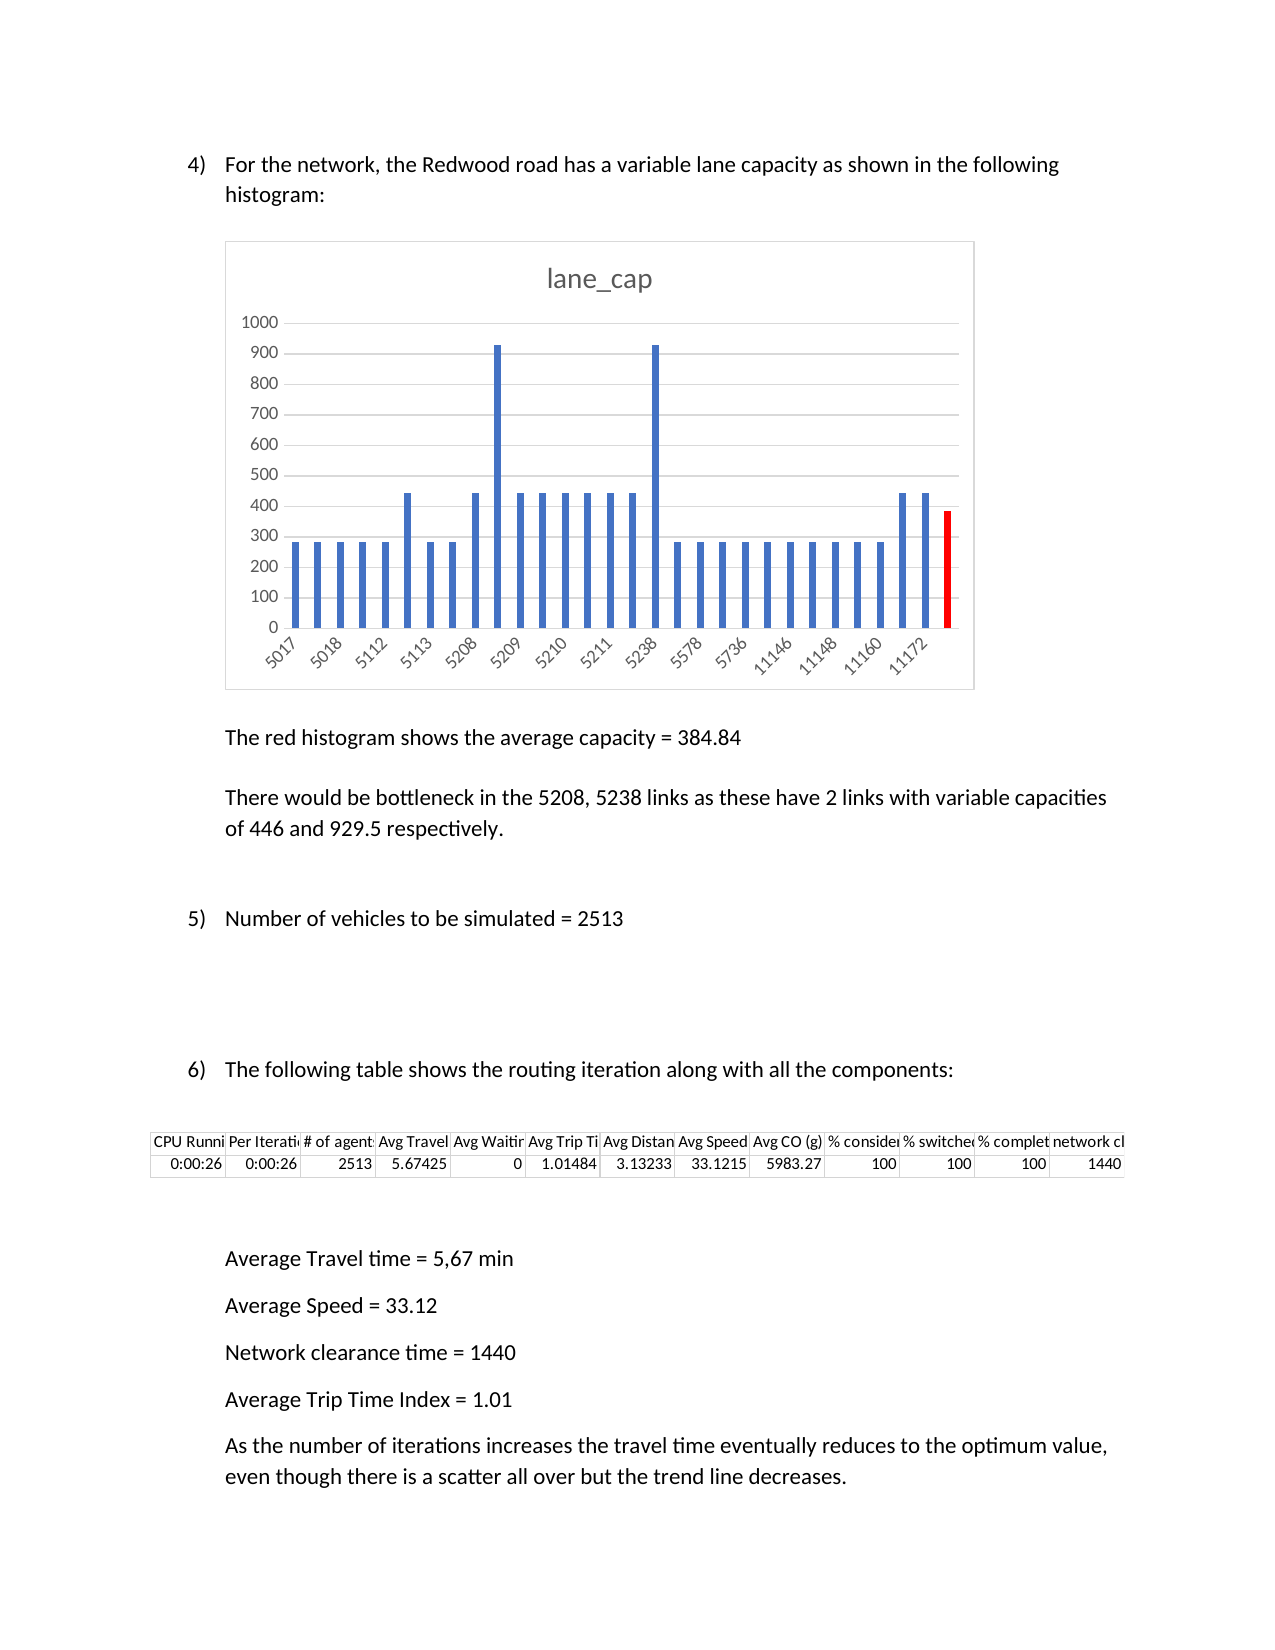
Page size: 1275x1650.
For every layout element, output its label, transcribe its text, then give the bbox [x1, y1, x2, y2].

list There would be bottleneck in the 5208, 5238 links as these have 2 links with variable capacities of 446 and 929.5 respectively. [225, 783, 1125, 842]
text As the number of iterations increases the travel time eventually reduces to the optimum value, even though there is a scatter all over but the trend line decreases. [225, 1432, 1125, 1490]
list The following table shows the routing iteration along with all the components: [187, 1055, 1125, 1083]
list For the network, the Redwood road has a variable lane capacity as shown in the following histogram: [187, 150, 1125, 208]
text Network clearance time = 1440 [150, 1338, 1125, 1366]
text Average Trip Time Index = 1.01 [150, 1385, 1125, 1413]
list Number of vehicles to be simulated = 2513 [187, 904, 1125, 932]
text Average Speed = 33.12 [150, 1291, 1125, 1319]
list The red histogram shows the average capacity = 384.84 [225, 723, 1125, 751]
text Average Travel time = 5,67 min [150, 1244, 1125, 1272]
